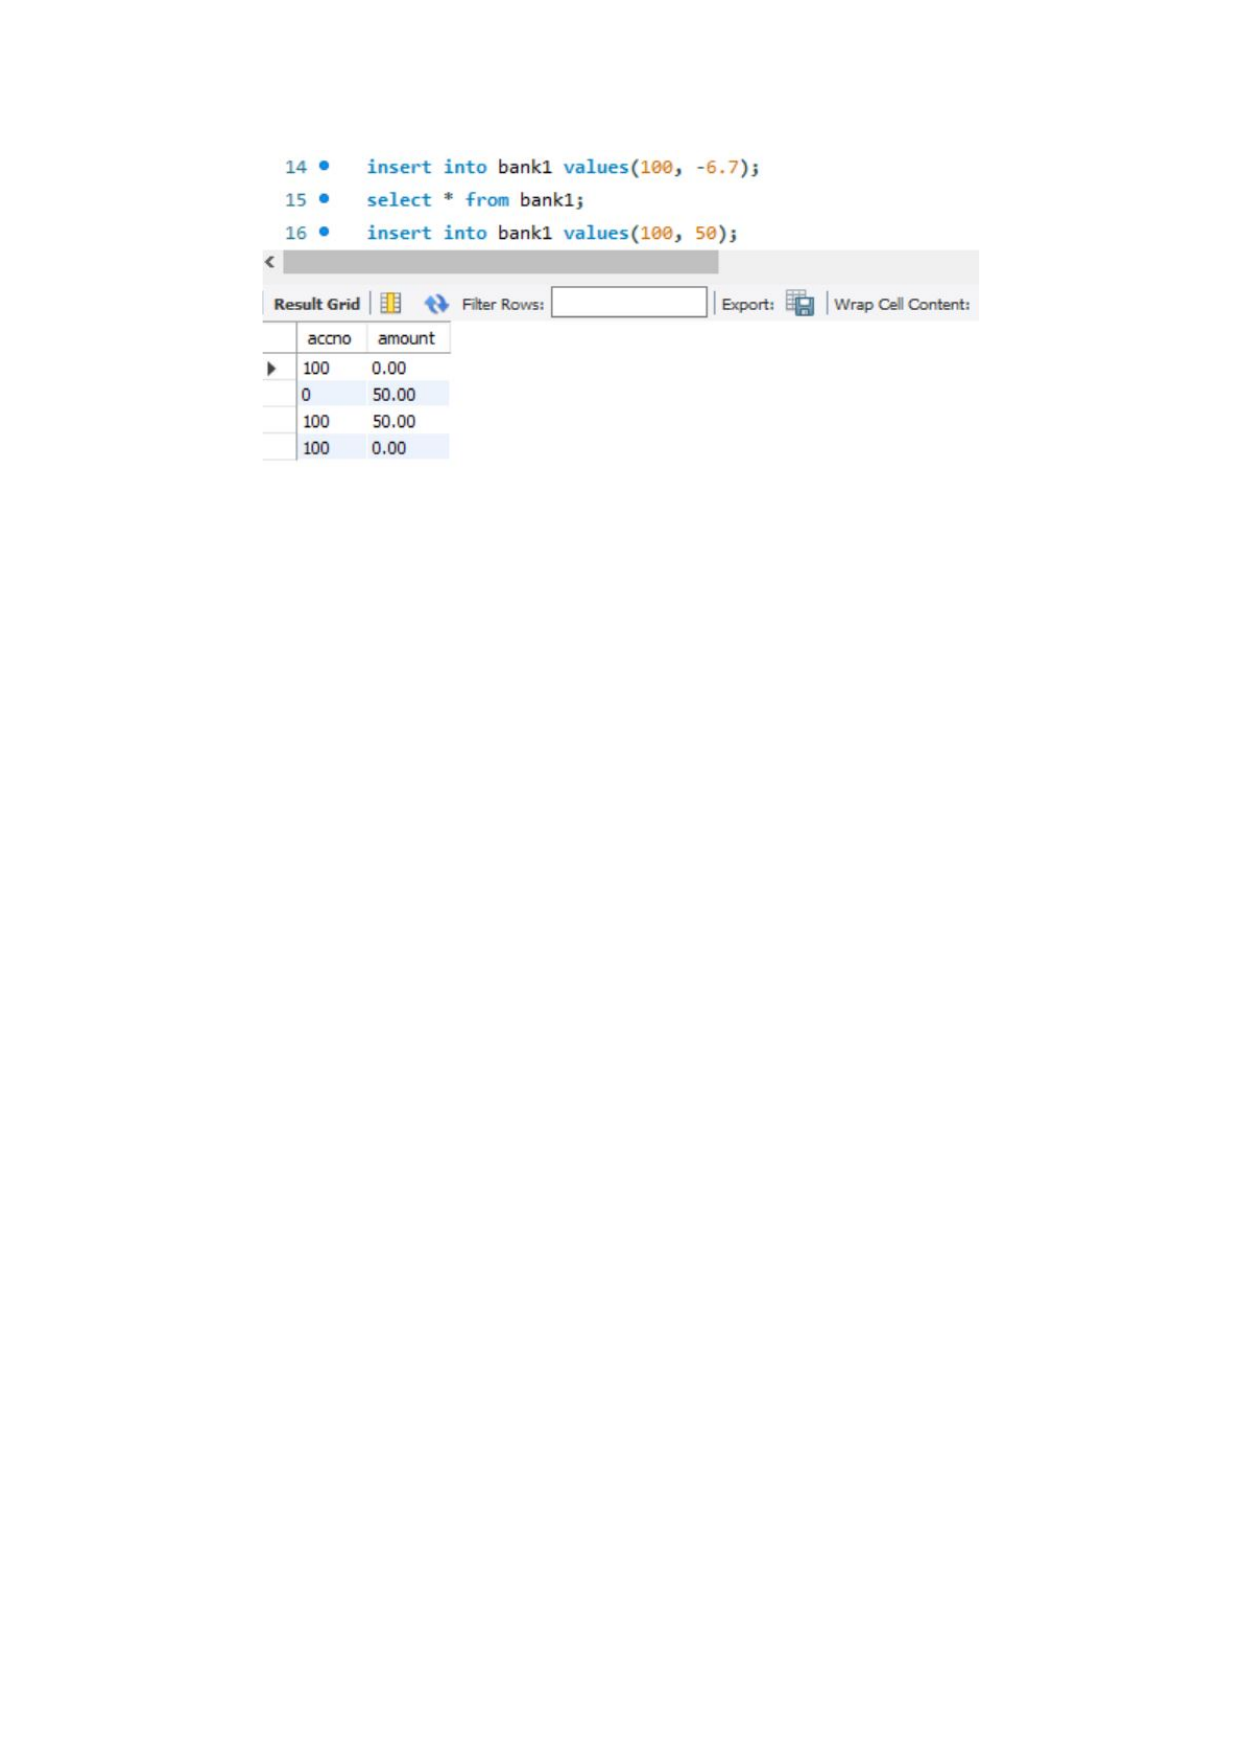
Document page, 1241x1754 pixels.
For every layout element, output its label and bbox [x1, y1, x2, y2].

picture [262, 150, 980, 468]
